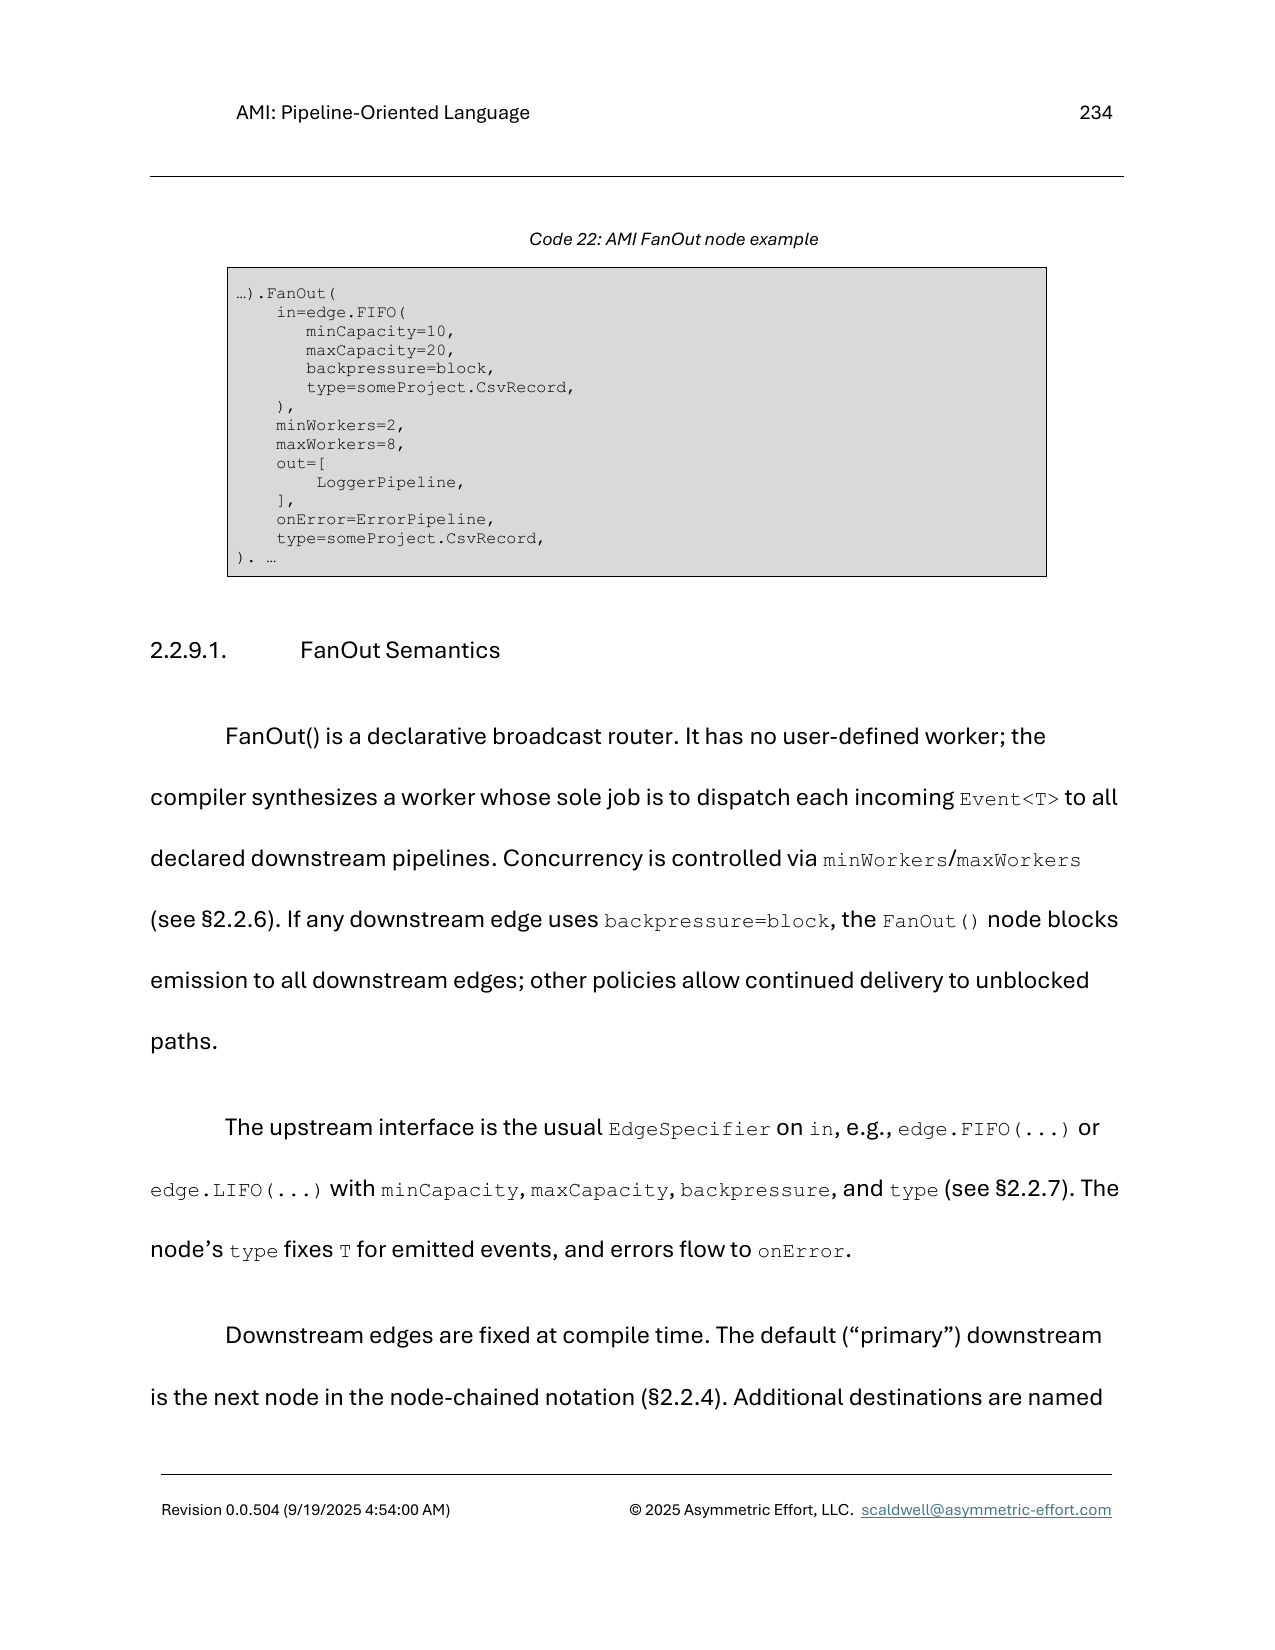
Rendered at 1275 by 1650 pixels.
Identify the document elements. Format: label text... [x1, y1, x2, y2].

subtitle FanOut Semantics [150, 635, 1125, 666]
text FanOut() is a declarative broadcast router. It has no user-defined worker; the compiler synthesizes a worker whose sole job is to dispatch each incoming Event<T> to all declared downstream pipelines. Concurrency is controlled via minWorkers/maxWorkers (see §2.2.6). If any downstream edge uses backpressure=block, the FanOut() node blocks emission to all downstream edges; other policies allow continued delivery to unblocked paths. [150, 721, 1125, 1057]
text Code 22: AMI FanOut node example [150, 227, 1125, 250]
table_header …).FanOut( in=edge.FIFO( minCapacity=10, maxCapacity=20, backpressure=block, type=someProject.CsvRecord, ), minWorkers=2, maxWorkers=8, out=[ LoggerPipeline, ], onError=ErrorPipeline, type=someProject.CsvRecord, ). … [150, 250, 1124, 585]
text The upstream interface is the usual EdgeSpecifier on in, e.g., edge.FIFO(...) or edge.LIFO(...) with minCapacity, maxCapacity, backpressure, and type (see §2.2.7). The node’s type fixes T for emitted events, and errors flow to onError. [150, 1112, 1125, 1265]
